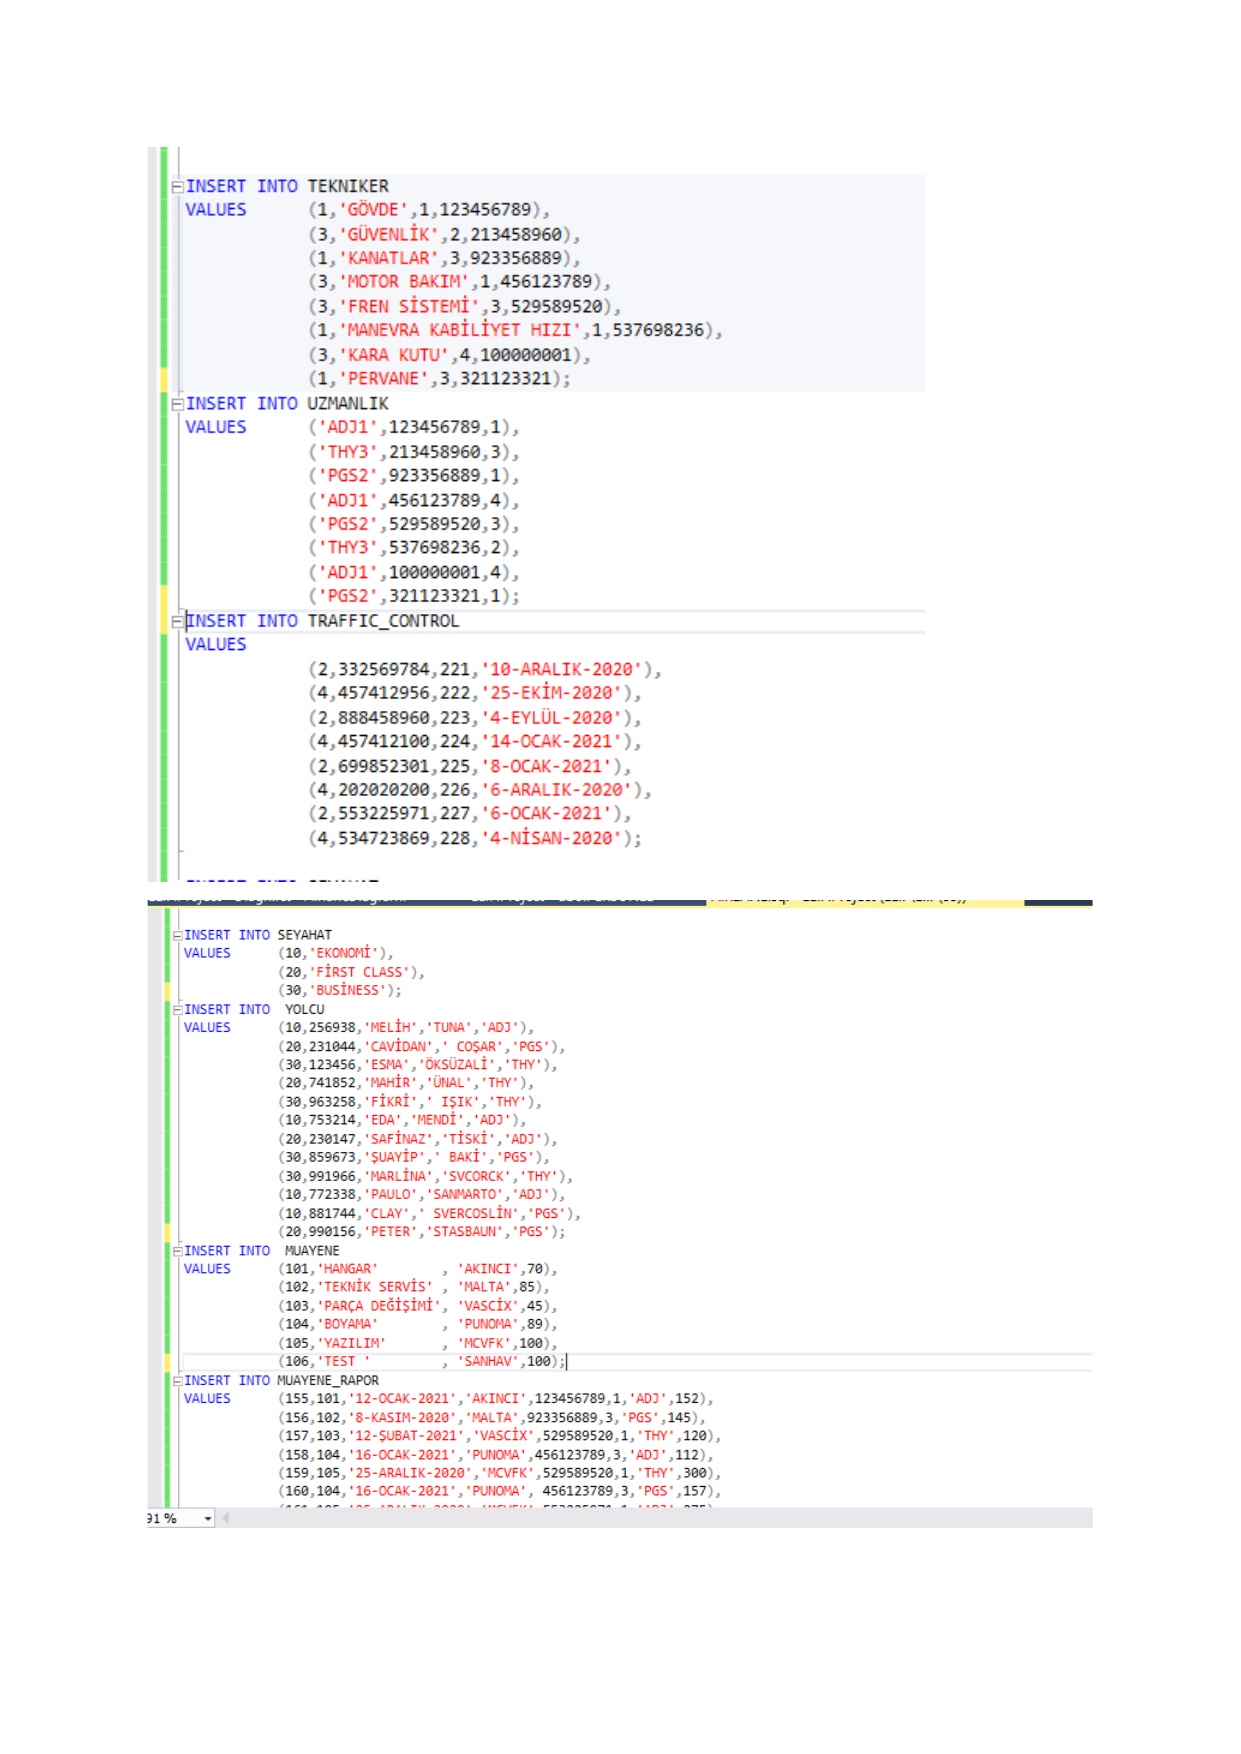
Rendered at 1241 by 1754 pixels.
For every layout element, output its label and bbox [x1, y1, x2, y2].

picture [147, 147, 926, 882]
picture [147, 900, 1093, 1528]
